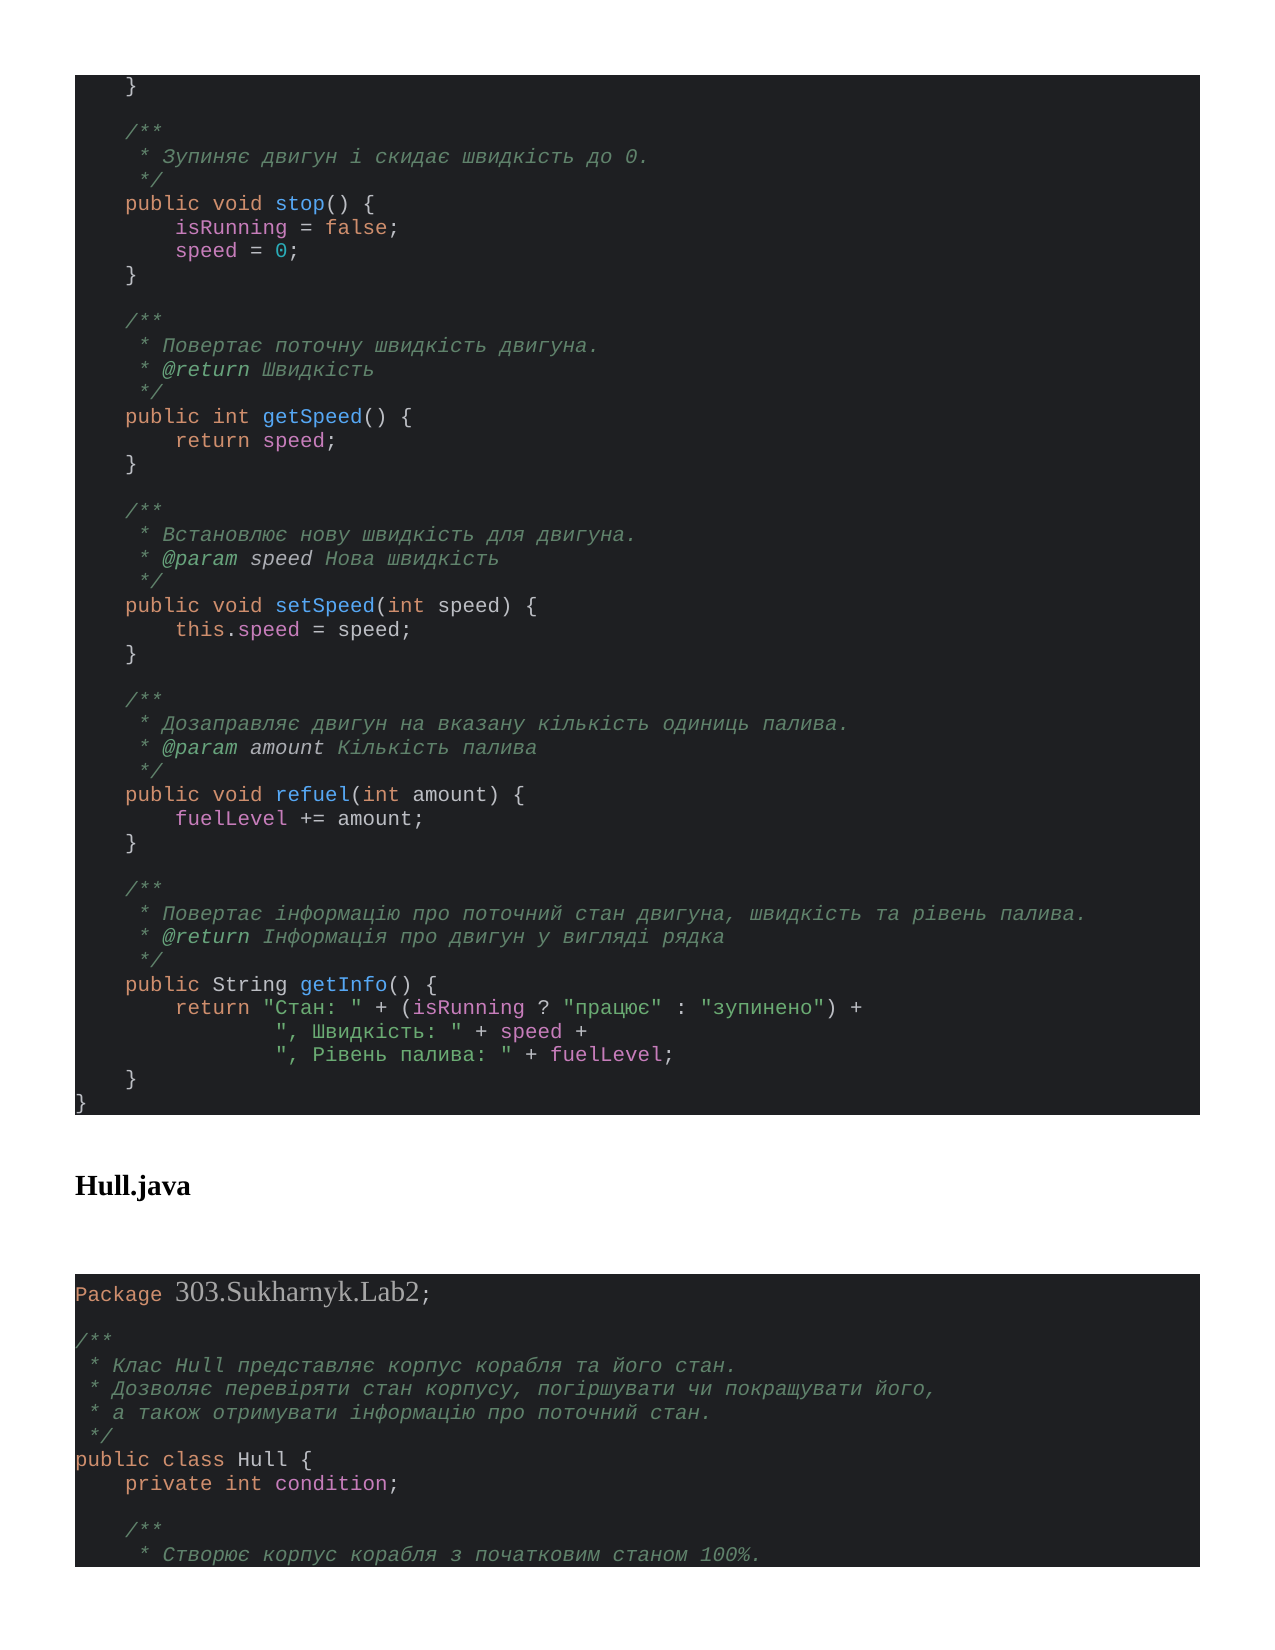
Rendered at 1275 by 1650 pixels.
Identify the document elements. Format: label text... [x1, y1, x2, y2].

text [75, 75, 1200, 1115]
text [75, 1274, 1200, 1567]
text Hull.java [75, 1168, 1200, 1202]
